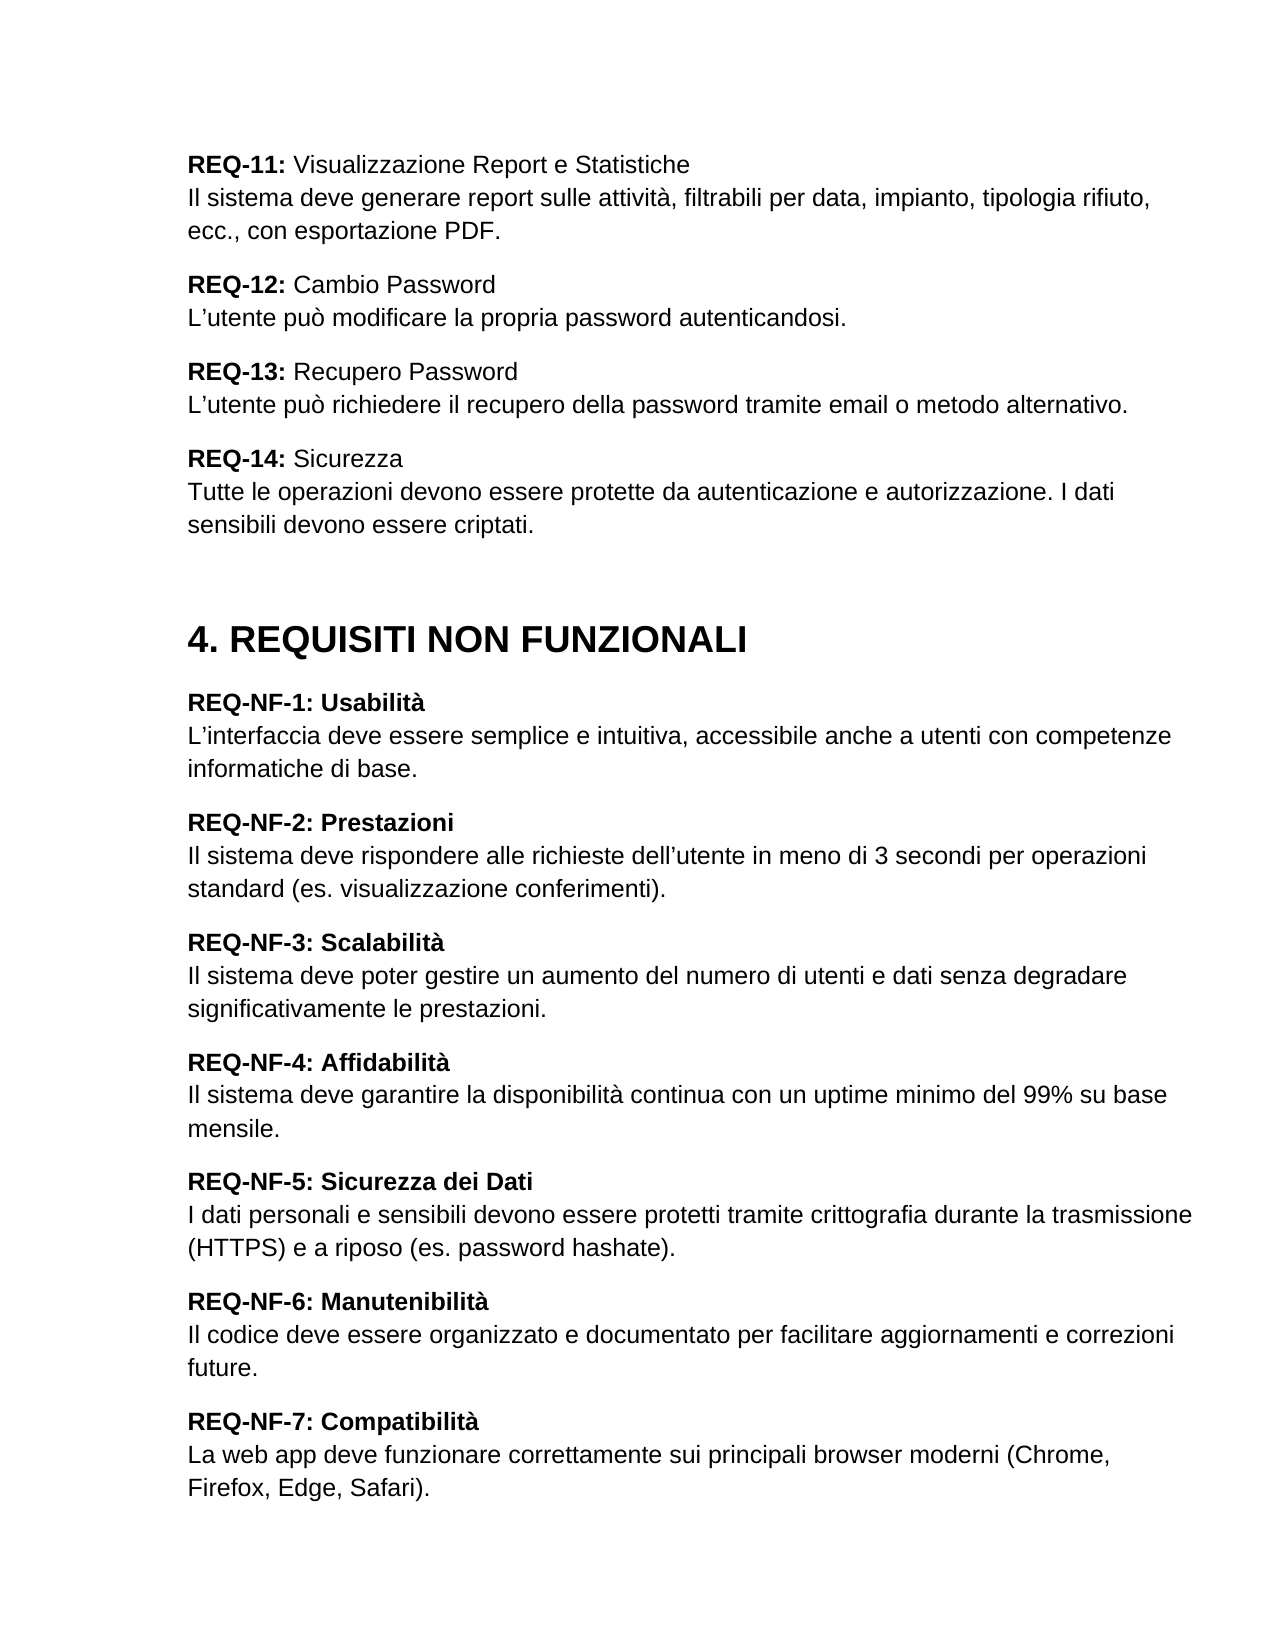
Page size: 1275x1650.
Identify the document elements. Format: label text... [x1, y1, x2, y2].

text REQ-12: Cambio Password L’utente può modificare la propria password autenticandosi. [187, 270, 1196, 332]
text REQ-11: Visualizzazione Report e Statistiche Il sistema deve generare report sulle attività, filtrabili per data, impianto, tipologia rifiuto, ecc., con esportazione PDF. [187, 150, 1196, 245]
text REQ-NF-3: Scalabilità Il sistema deve poter gestire un aumento del numero di utenti e dati senza degradare significativamente le prestazioni. [187, 928, 1196, 1022]
text REQ-NF-6: Manutenibilità Il codice deve essere organizzato e documentato per facilitare aggiornamenti e correzioni future. [187, 1287, 1196, 1382]
text REQ-NF-7: Compatibilità La web app deve funzionare correttamente sui principali browser moderni (Chrome, Firefox, Edge, Safari). [187, 1407, 1196, 1502]
text REQ-NF-2: Prestazioni Il sistema deve rispondere alle richieste dell’utente in meno di 3 secondi per operazioni standard (es. visualizzazione conferimenti). [187, 808, 1196, 902]
text REQ-NF-1: Usabilità L’interfaccia deve essere semplice e intuitiva, accessibile anche a utenti con competenze informatiche di base. [187, 688, 1196, 783]
text REQ-14: Sicurezza Tutte le operazioni devono essere protette da autenticazione e autorizzazione. I dati sensibili devono essere criptati. [187, 444, 1196, 538]
text REQ-NF-4: Affidabilità Il sistema deve garantire la disponibilità continua con un uptime minimo del 99% su base mensile. [187, 1047, 1196, 1142]
text 4. REQUISITI NON FUNZIONALI [187, 617, 1196, 661]
text REQ-13: Recupero Password L’utente può richiedere il recupero della password tramite email o metodo alternativo. [187, 357, 1196, 418]
text REQ-NF-5: Sicurezza dei Dati I dati personali e sensibili devono essere protetti tramite crittografia durante la trasmissione (HTTPS) e a riposo (es. password hashate). [187, 1167, 1196, 1262]
